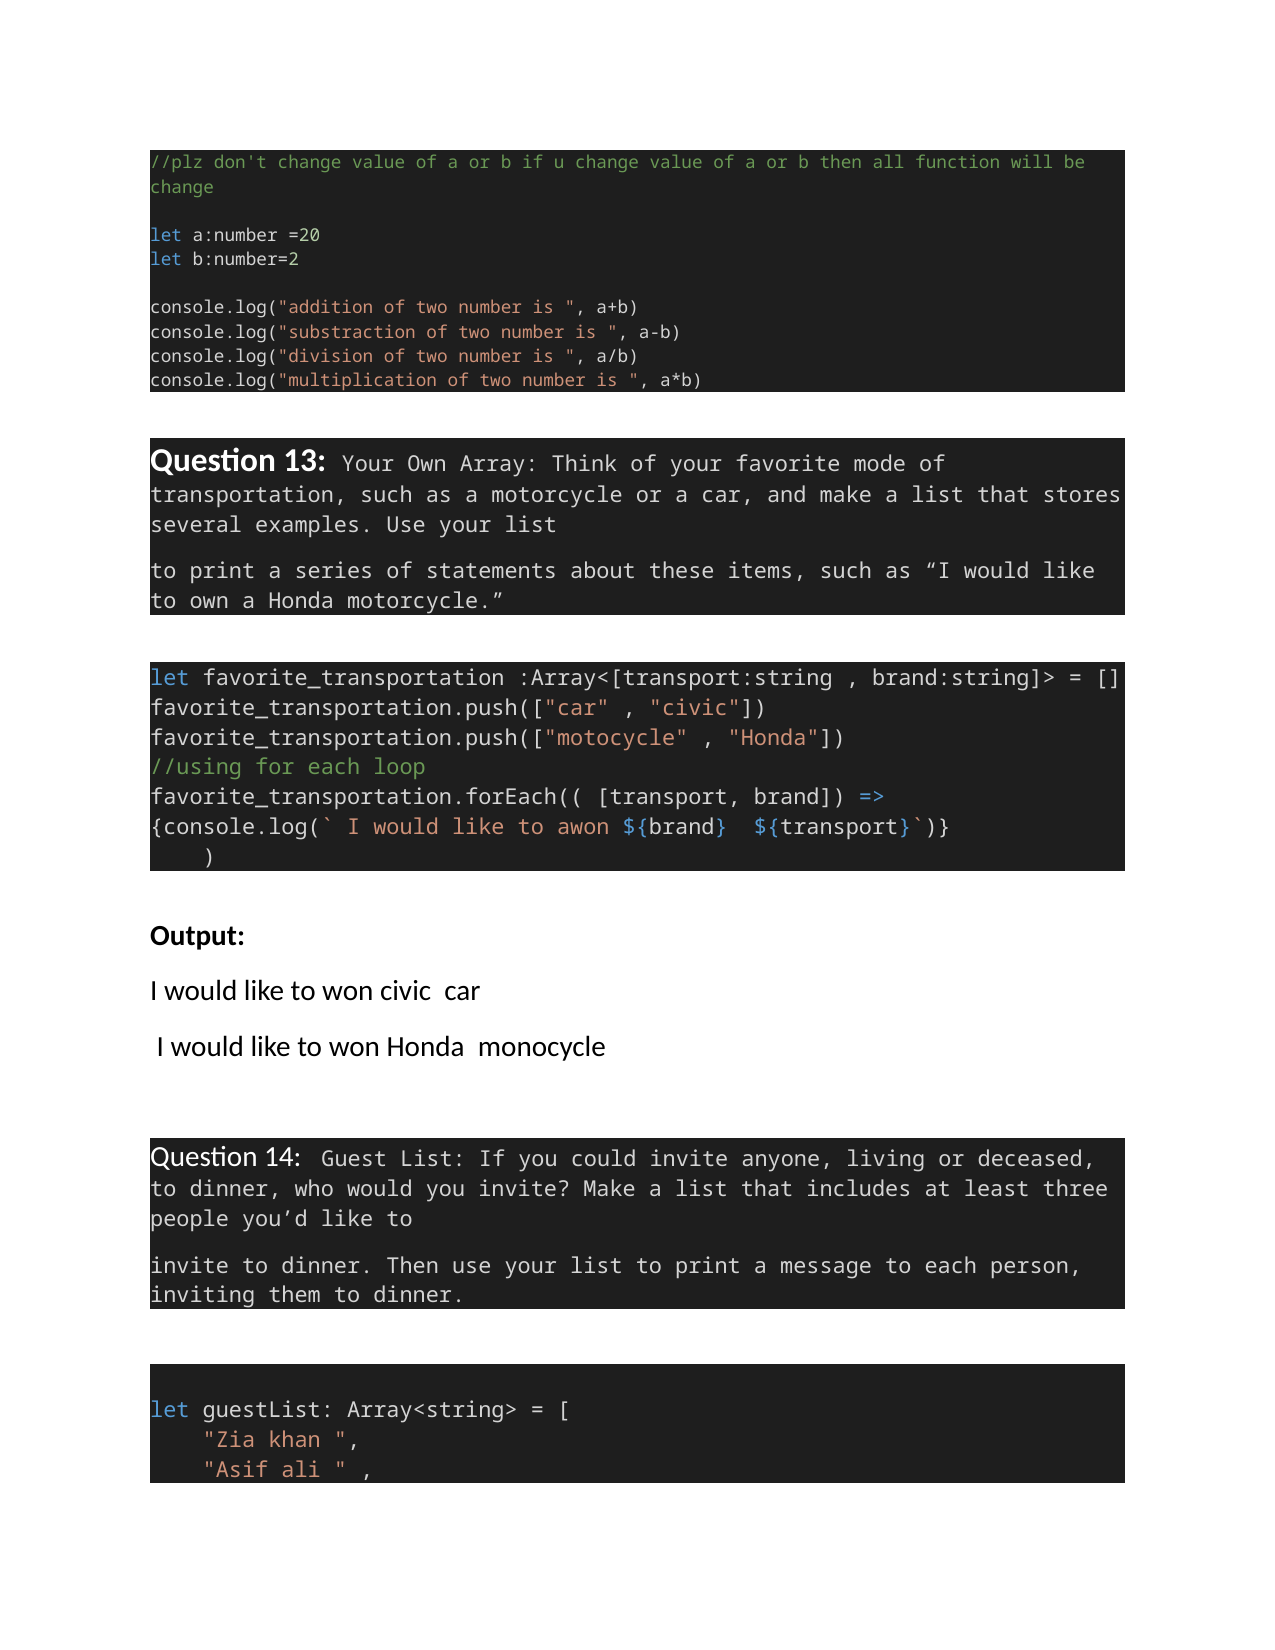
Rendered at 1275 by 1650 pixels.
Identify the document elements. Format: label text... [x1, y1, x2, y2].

text to print a series of statements about these items, such as “I would like to own a Honda motorcycle.” [150, 556, 1125, 615]
text //plz don't change value of a or b if u change value of a or b then all function will be change [150, 150, 1125, 198]
text console.log("multiplication of two number is ", a*b) [150, 367, 1125, 392]
text let guestList: Array<string> = [ [150, 1394, 1125, 1424]
text console.log("addition of two number is ", a+b) [150, 295, 1125, 319]
text "Zia khan ", [150, 1424, 1125, 1454]
text ) [150, 841, 1125, 871]
text invite to dinner. Then use your list to print a message to each person, inviting them to dinner. [150, 1250, 1125, 1309]
text {console.log(` I would like to awon ${brand} ${transport}`)} [150, 811, 1125, 841]
text favorite_transportation.push(["car" , "civic"]) [150, 692, 1125, 722]
text let a:number =20 [150, 222, 1125, 247]
text I would like to won civic car [150, 972, 1125, 1008]
text Question 14: Guest List: If you could invite anyone, living or deceased, to dinner, who would you invite? Make a list that includes at least three people you’d like to [150, 1138, 1125, 1233]
text Output: [150, 917, 1125, 953]
text let b:number=2 [150, 247, 1125, 271]
text "Asif ali " , [150, 1454, 1125, 1483]
text favorite_transportation.push(["motocycle" , "Honda"]) [150, 722, 1125, 751]
text favorite_transportation.forEach(( [transport, brand]) => [150, 781, 1125, 811]
text Question 13: Your Own Array: Think of your favorite mode of transportation, such as a motorcycle or a car, and make a list that stores several examples. Use your list [150, 438, 1125, 539]
text console.log("substraction of two number is ", a-b) [150, 319, 1125, 343]
text I would like to won Honda monocycle [150, 1028, 1125, 1063]
text console.log("division of two number is ", a/b) [150, 343, 1125, 367]
text let favorite_transportation :Array<[transport:string , brand:string]> = [] [150, 662, 1125, 692]
text //using for each loop [150, 751, 1125, 781]
